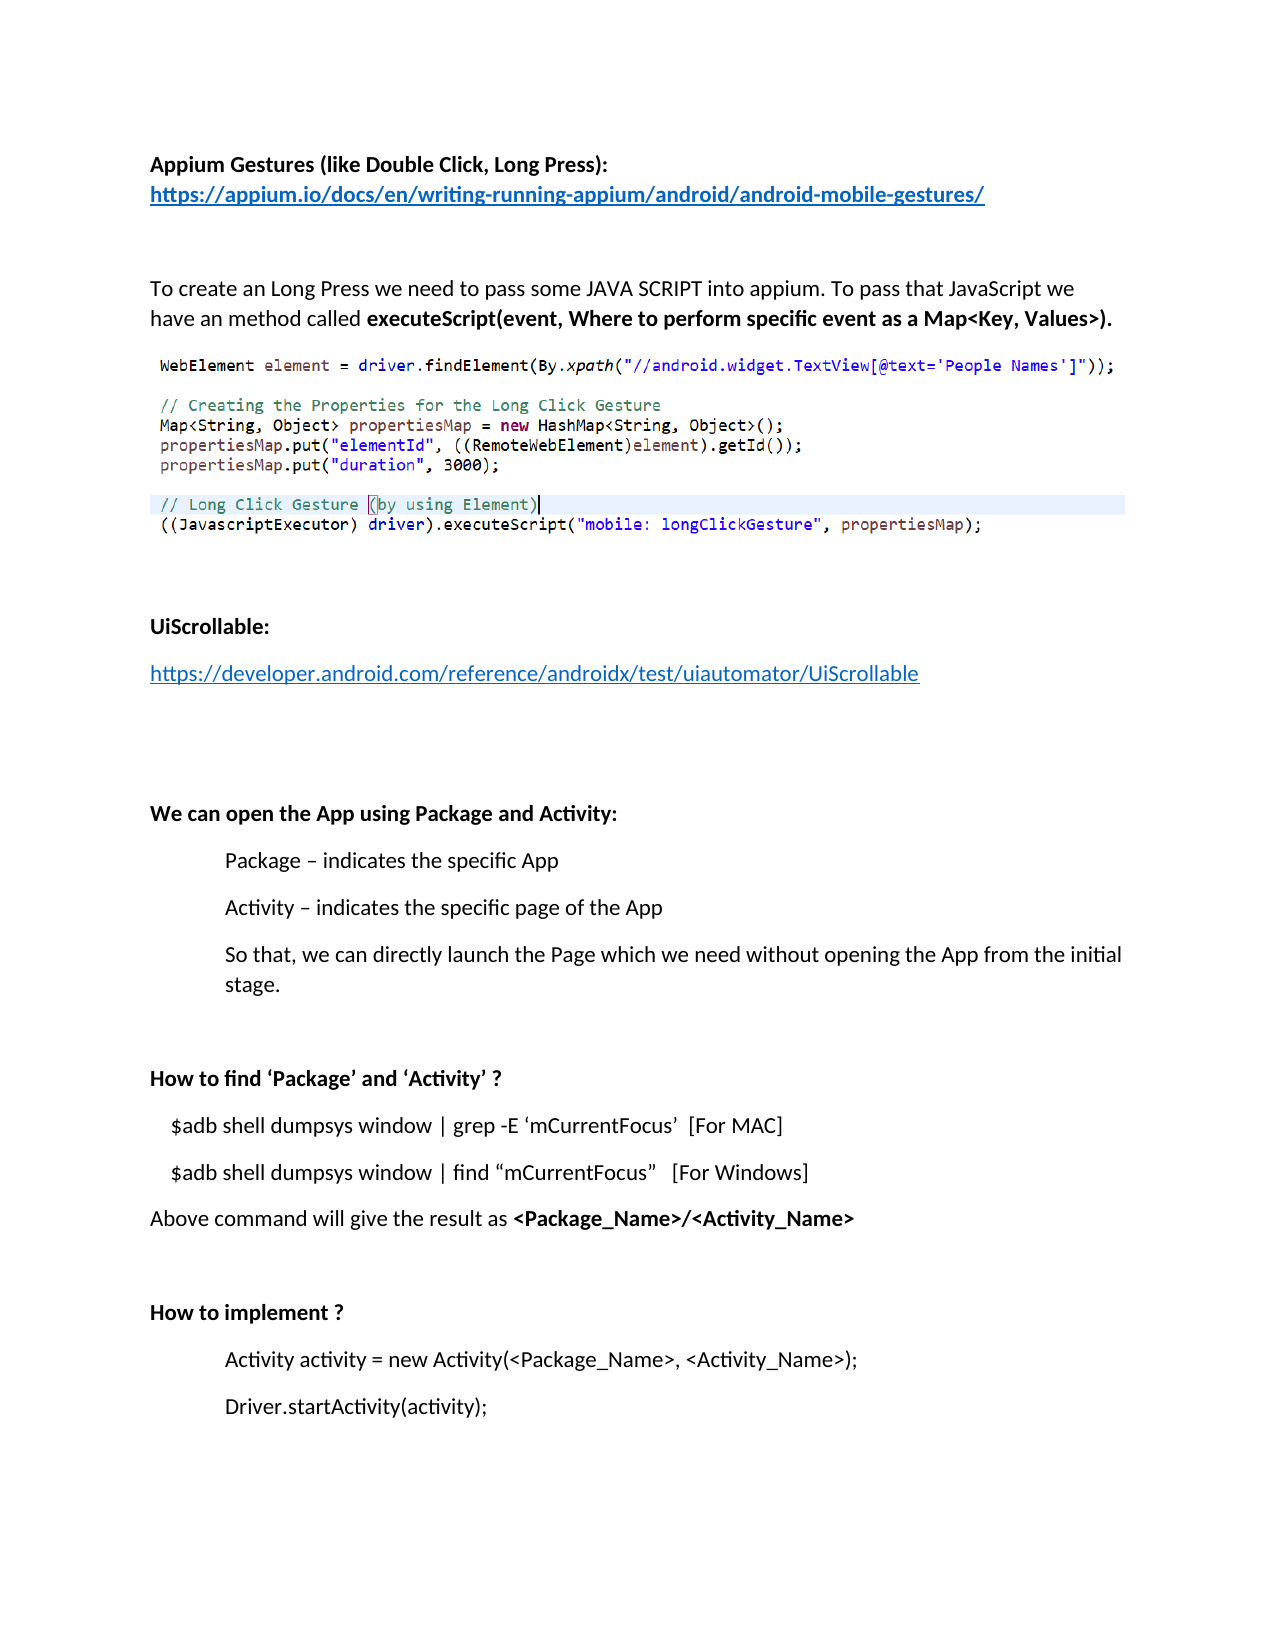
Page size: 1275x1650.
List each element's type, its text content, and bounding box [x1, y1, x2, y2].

text Appium Gestures (like Double Click, Long Press): https://appium.io/docs/en/writing-running-appium/android/android-mobile-gestures/ [150, 150, 1125, 208]
text Package – indicates the specific App [225, 846, 1125, 874]
text So that, we can directly launch the Page which we need without opening the App from the initial stage. [225, 940, 1125, 998]
text We can open the App using Package and Activity: [150, 799, 1125, 827]
text $adb shell dumpsys window | grep -E ‘mCurrentFocus’ [For MAC] [150, 1111, 1125, 1139]
text Activity activity = new Activity(<Package_Name>, <Activity_Name>); [225, 1345, 1125, 1373]
picture [150, 351, 1125, 546]
text Above command will give the result as <Package_Name>/<Activity_Name> [150, 1204, 1125, 1232]
text https://developer.android.com/reference/androidx/test/uiautomator/UiScrollable [150, 659, 1125, 687]
text Activity – indicates the specific page of the App [225, 893, 1125, 921]
text How to find ‘Package’ and ‘Activity’ ? [150, 1064, 1125, 1092]
text $adb shell dumpsys window | find “mCurrentFocus” [For Windows] [150, 1158, 1125, 1186]
text Driver.startActivity(activity); [225, 1392, 1125, 1420]
text How to implement ? [150, 1298, 1125, 1326]
text To create an Long Press we need to pass some JAVA SCRIPT into appium. To pass that JavaScript we have an method called executeScript(event, Where to perform specific event as a Map<Key, Values>). [150, 274, 1125, 332]
text UiScrollable: [150, 612, 1125, 640]
